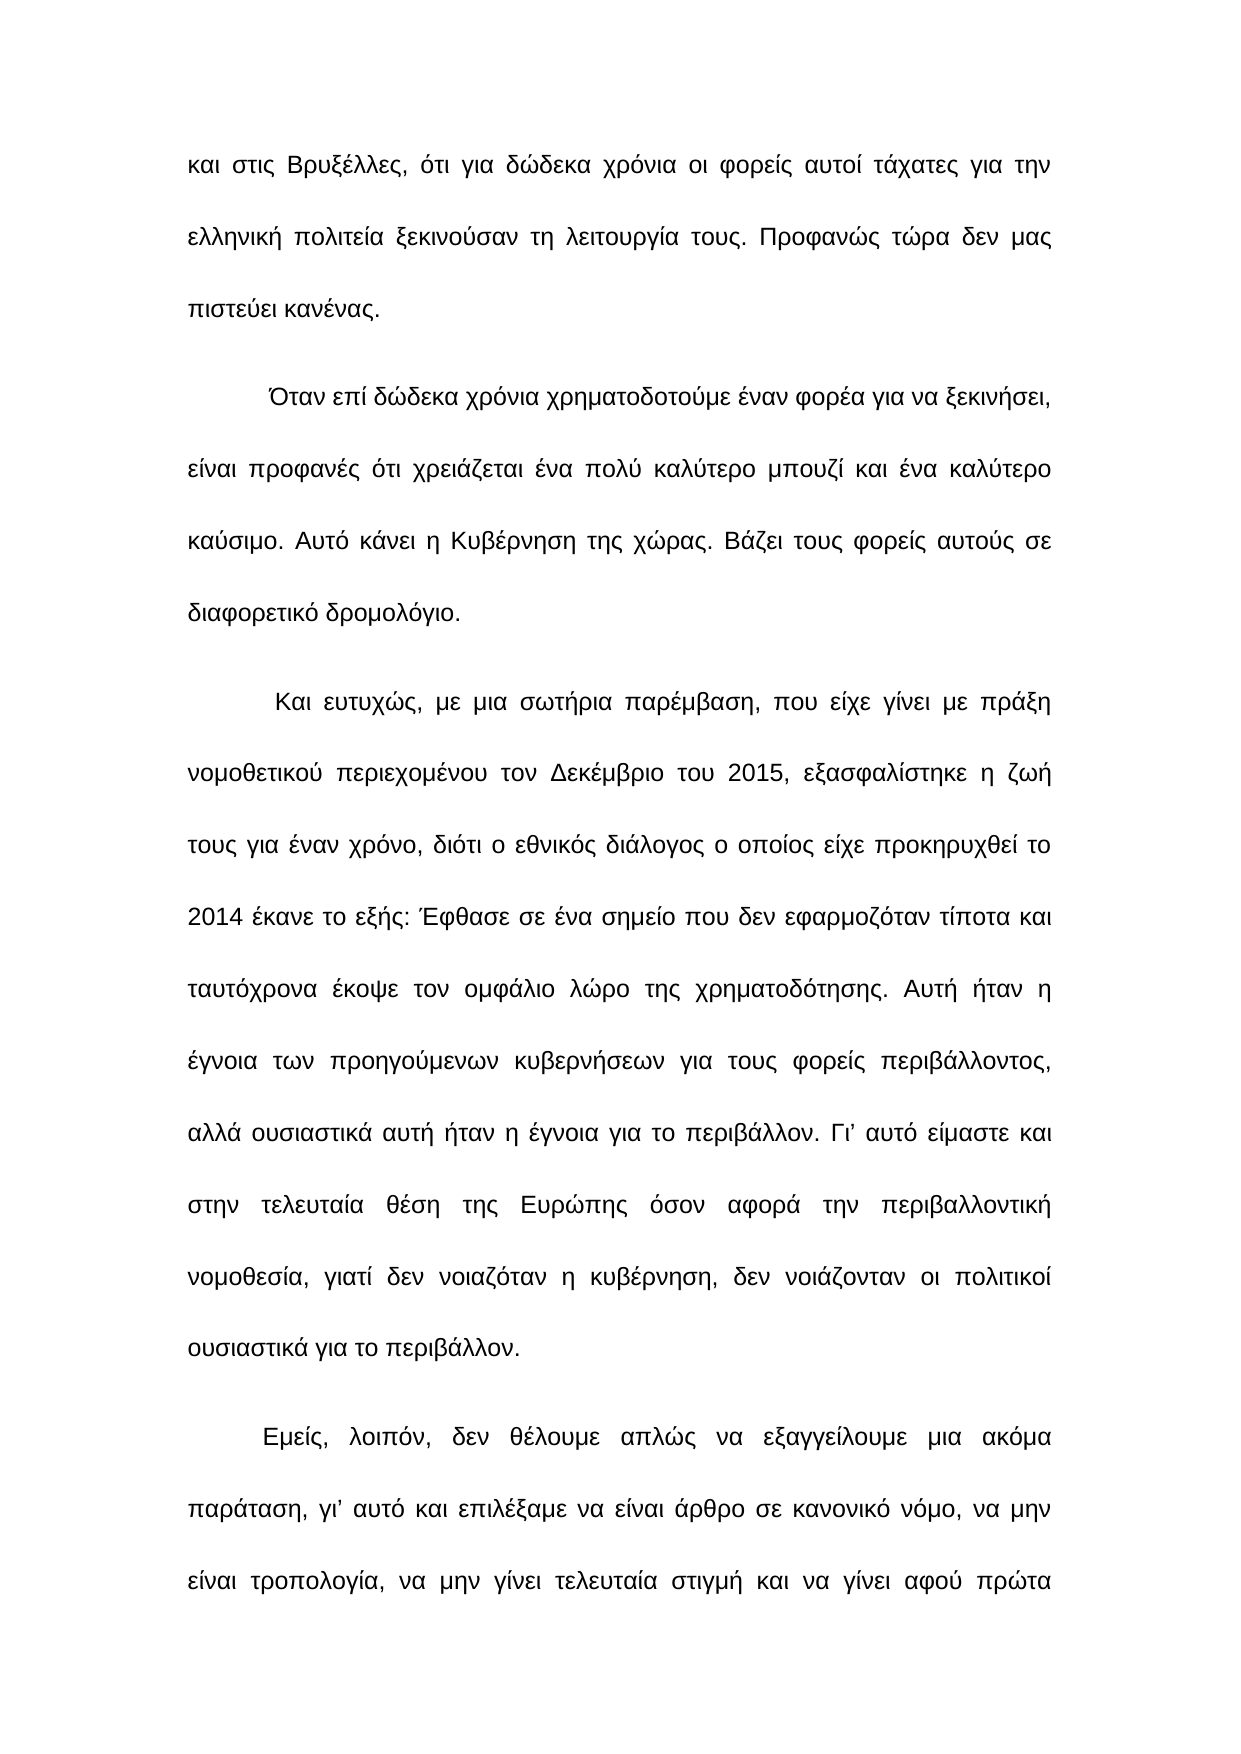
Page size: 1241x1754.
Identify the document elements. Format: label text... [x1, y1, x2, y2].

text Και ευτυχώς, με μια σωτήρια παρέμβαση, που είχε γίνει με πράξη νομοθετικού περιεχομένου τον Δεκέμβριο του 2015, εξασφαλίστηκε η ζωή τους για έναν χρόνο, διότι ο εθνικός διάλογος ο οποίος είχε προκηρυχθεί το 2014 έκανε το εξής: Έφθασε σε ένα σημείο που δεν εφαρμοζόταν τίποτα και ταυτόχρονα έκοψε τον ομφάλιο λώρο της χρηματοδότησης. Αυτή ήταν η έγνοια των προηγούμενων κυβερνήσεων για τους φορείς περιβάλλοντος, αλλά ουσιαστικά αυτή ήταν η έγνοια για το περιβάλλον. Γι’ αυτό είμαστε και στην τελευταία θέση της Ευρώπης όσον αφορά την περιβαλλοντική νομοθεσία, γιατί δεν νοιαζόταν η κυβέρνηση, δεν νοιάζονταν οι πολιτικοί ουσιαστικά για το περιβάλλον. [187, 686, 1053, 1362]
text Όταν επί δώδεκα χρόνια χρηματοδοτούμε έναν φορέα για να ξεκινήσει, είναι προφανές ότι χρειάζεται ένα πολύ καλύτερο μπουζί και ένα καλύτερο καύσιμο. Αυτό κάνει η Κυβέρνηση της χώρας. Βάζει τους φορείς αυτούς σε διαφορετικό δρομολόγιο. [187, 382, 1053, 627]
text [187, 1422, 1053, 1594]
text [187, 150, 1053, 322]
